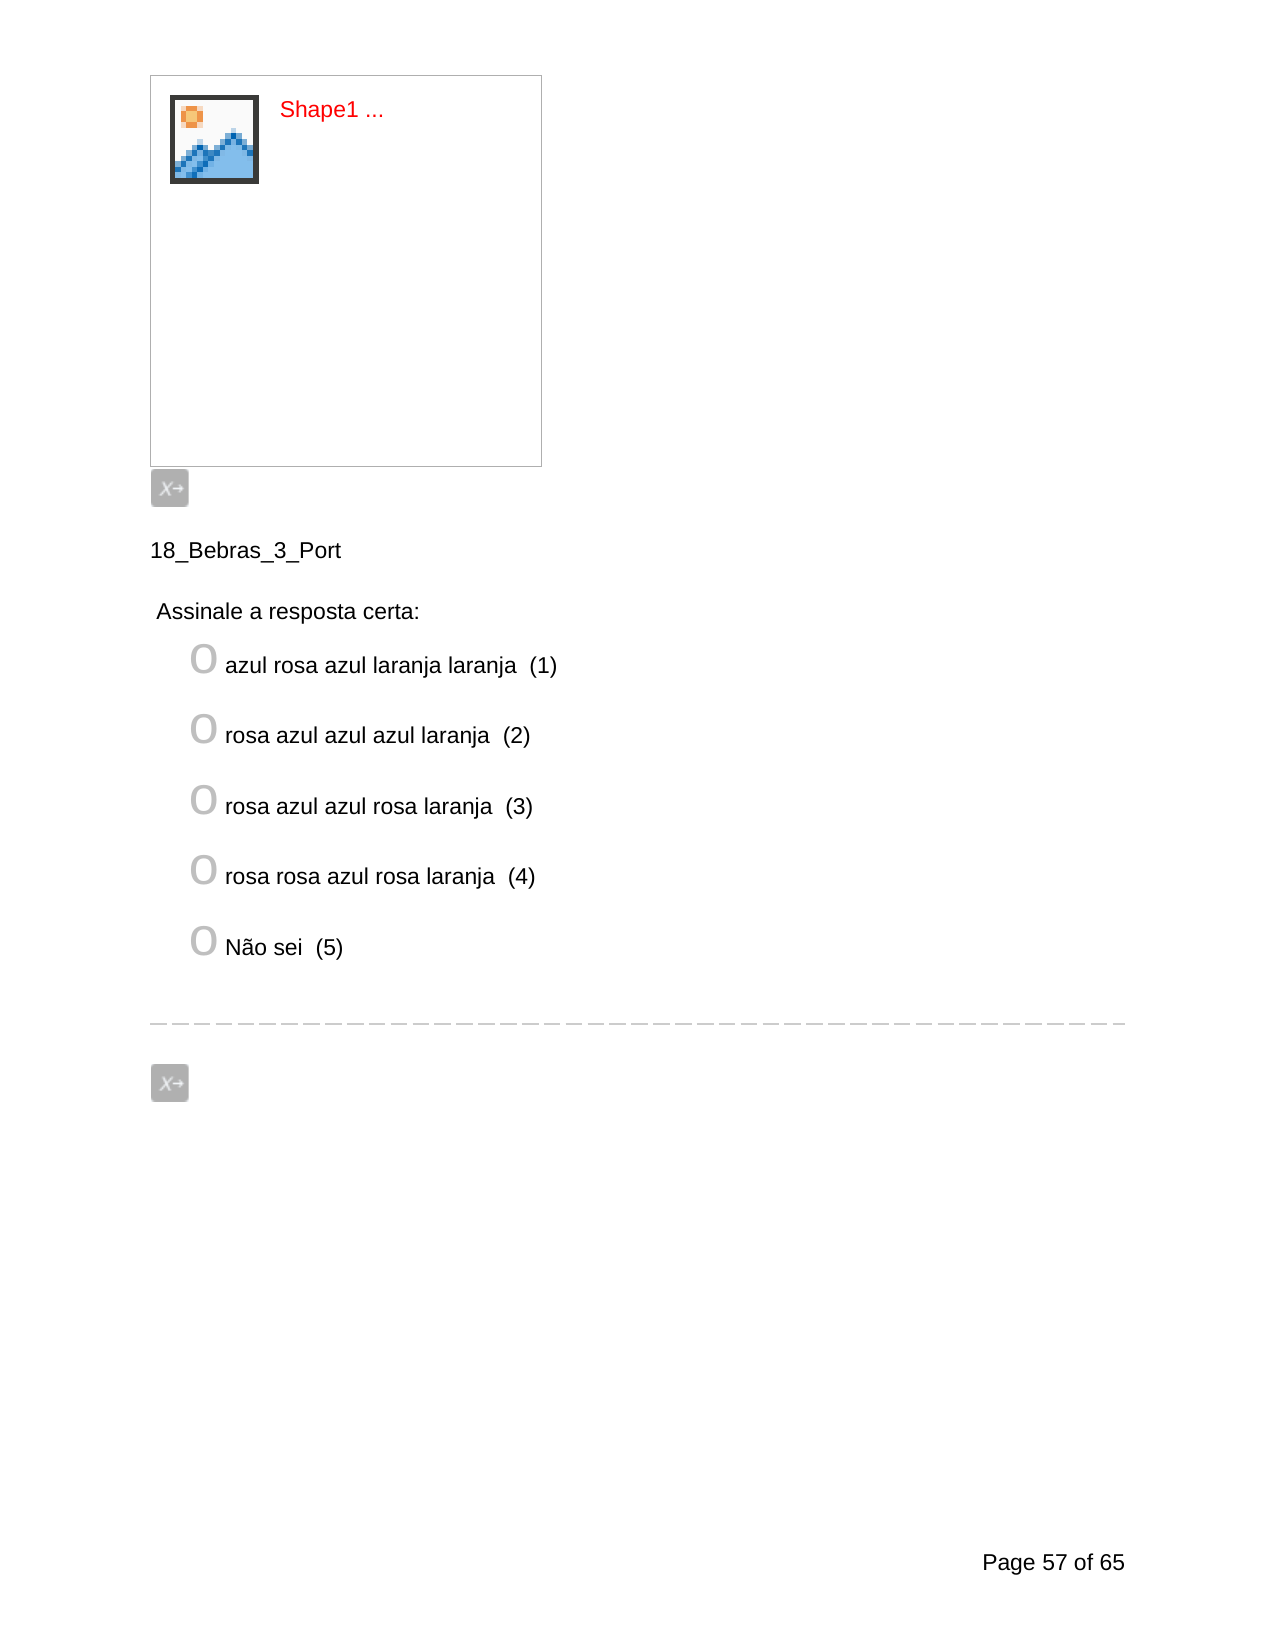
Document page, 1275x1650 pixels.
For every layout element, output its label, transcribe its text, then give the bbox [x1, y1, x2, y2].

picture [151, 1064, 189, 1102]
list rosa azul azul rosa laranja (3) [187, 769, 1125, 830]
list azul rosa azul laranja laranja (1) [187, 628, 1125, 689]
text 18_Bebras_3_Port Assinale a resposta certa: [150, 537, 1125, 624]
list rosa azul azul azul laranja (2) [187, 698, 1125, 760]
list rosa rosa azul rosa laranja (4) [187, 839, 1125, 901]
list Não sei (5) [187, 910, 1125, 971]
picture [151, 469, 189, 507]
